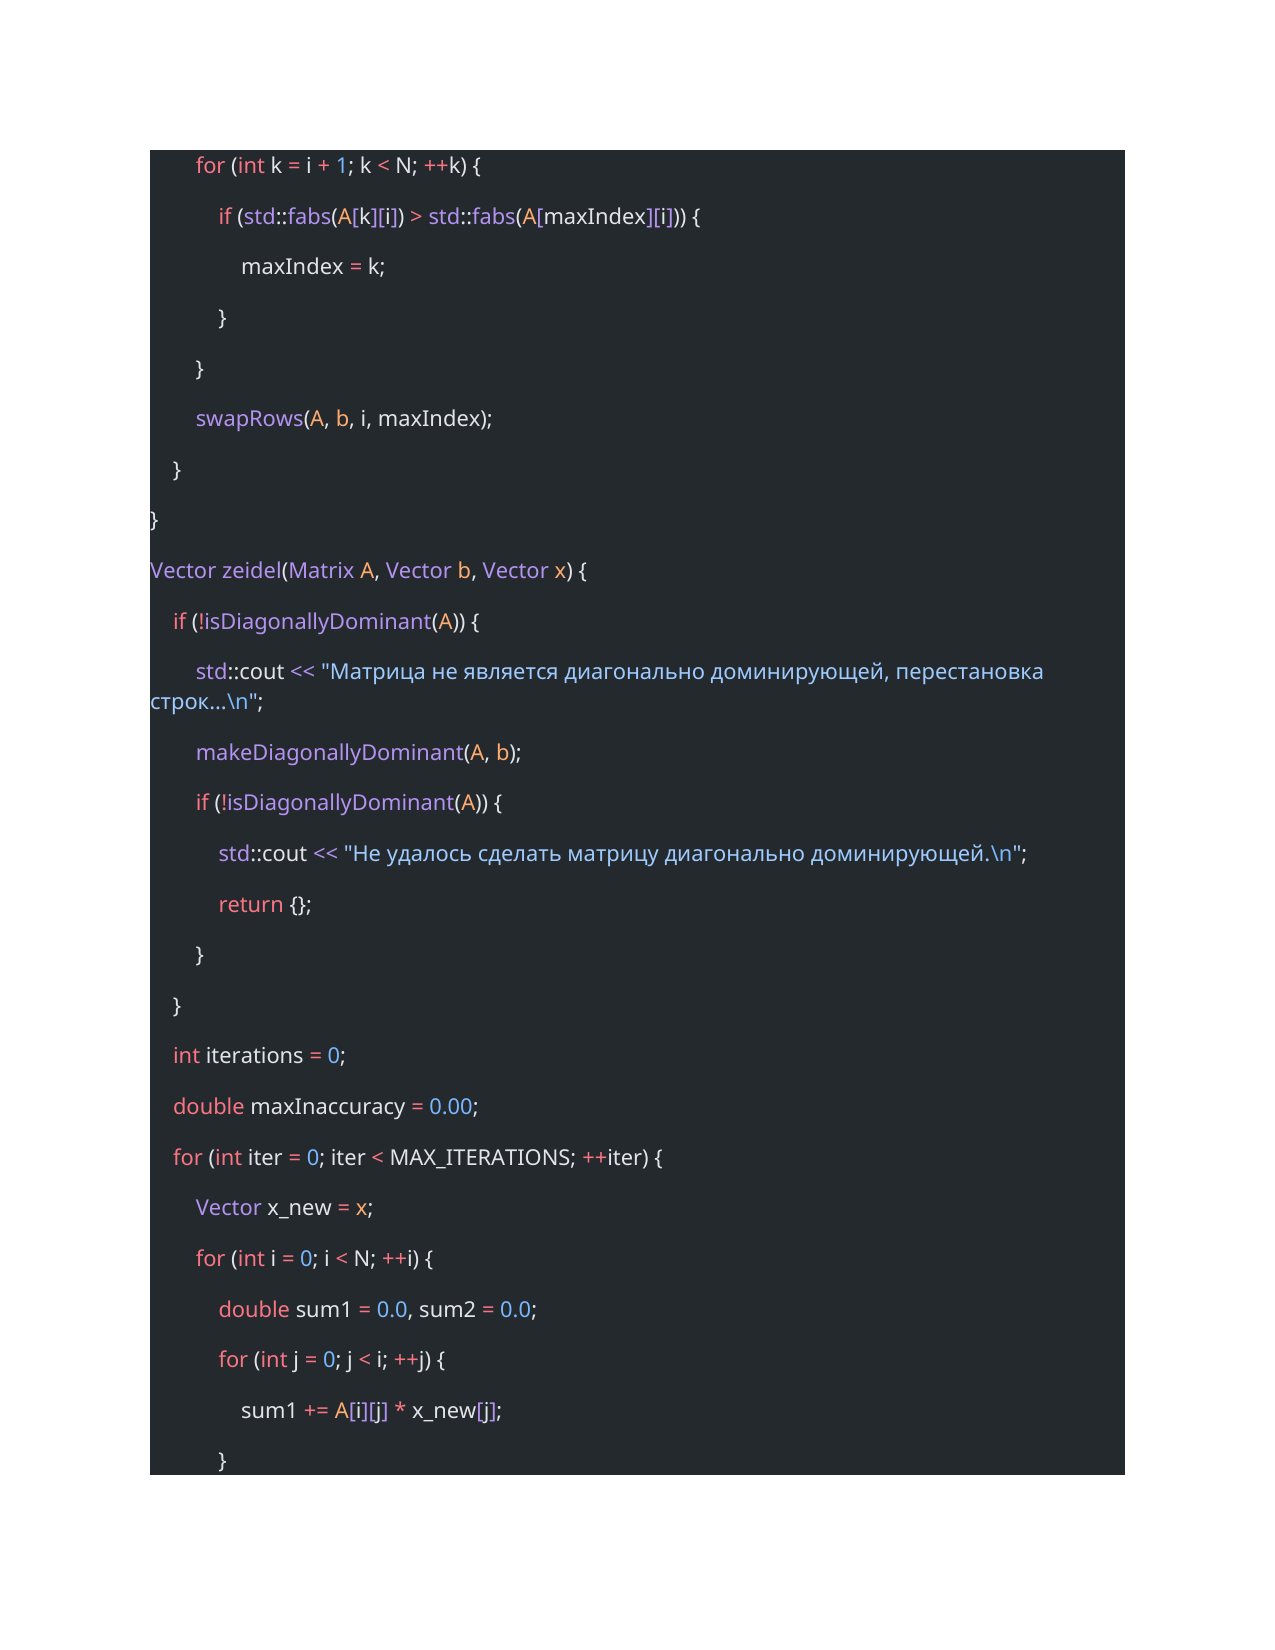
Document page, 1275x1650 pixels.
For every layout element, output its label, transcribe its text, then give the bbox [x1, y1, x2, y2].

text } [150, 454, 1125, 483]
text } [150, 504, 1125, 534]
text if (!isDiagonallyDominant(A)) { [150, 787, 1125, 817]
text } [150, 1445, 1125, 1475]
text } [150, 990, 1125, 1019]
text double sum1 = 0.0, sum2 = 0.0; [150, 1293, 1125, 1323]
text int iterations = 0; [150, 1040, 1125, 1070]
text maxIndex = k; [150, 251, 1125, 281]
text std::cout << "Матрица не является диагонально доминирующей, перестановка строк...\n"; [150, 656, 1125, 716]
text } [150, 352, 1125, 382]
text std::cout << "Не удалось сделать матрицу диагонально доминирующей.\n"; [150, 838, 1125, 868]
text for (int j = 0; j < i; ++j) { [150, 1344, 1125, 1374]
text } [150, 302, 1125, 332]
text Vector zeidel(Matrix A, Vector b, Vector x) { [150, 555, 1125, 585]
text sum1 += A[i][j] * x_new[j]; [150, 1395, 1125, 1424]
text return {}; [150, 888, 1125, 918]
text if (!isDiagonallyDominant(A)) { [150, 606, 1125, 635]
text makeDiagonallyDominant(A, b); [150, 737, 1125, 766]
text swapRows(A, b, i, maxIndex); [150, 403, 1125, 433]
text } [150, 939, 1125, 969]
text if (std::fabs(A[k][i]) > std::fabs(A[maxIndex][i])) { [150, 201, 1125, 230]
text double maxInaccuracy = 0.00; [150, 1091, 1125, 1121]
text for (int i = 0; i < N; ++i) { [150, 1243, 1125, 1273]
text for (int iter = 0; iter < MAX_ITERATIONS; ++iter) { [150, 1142, 1125, 1171]
text for (int k = i + 1; k < N; ++k) { [150, 150, 1125, 180]
text Vector x_new = x; [150, 1192, 1125, 1222]
